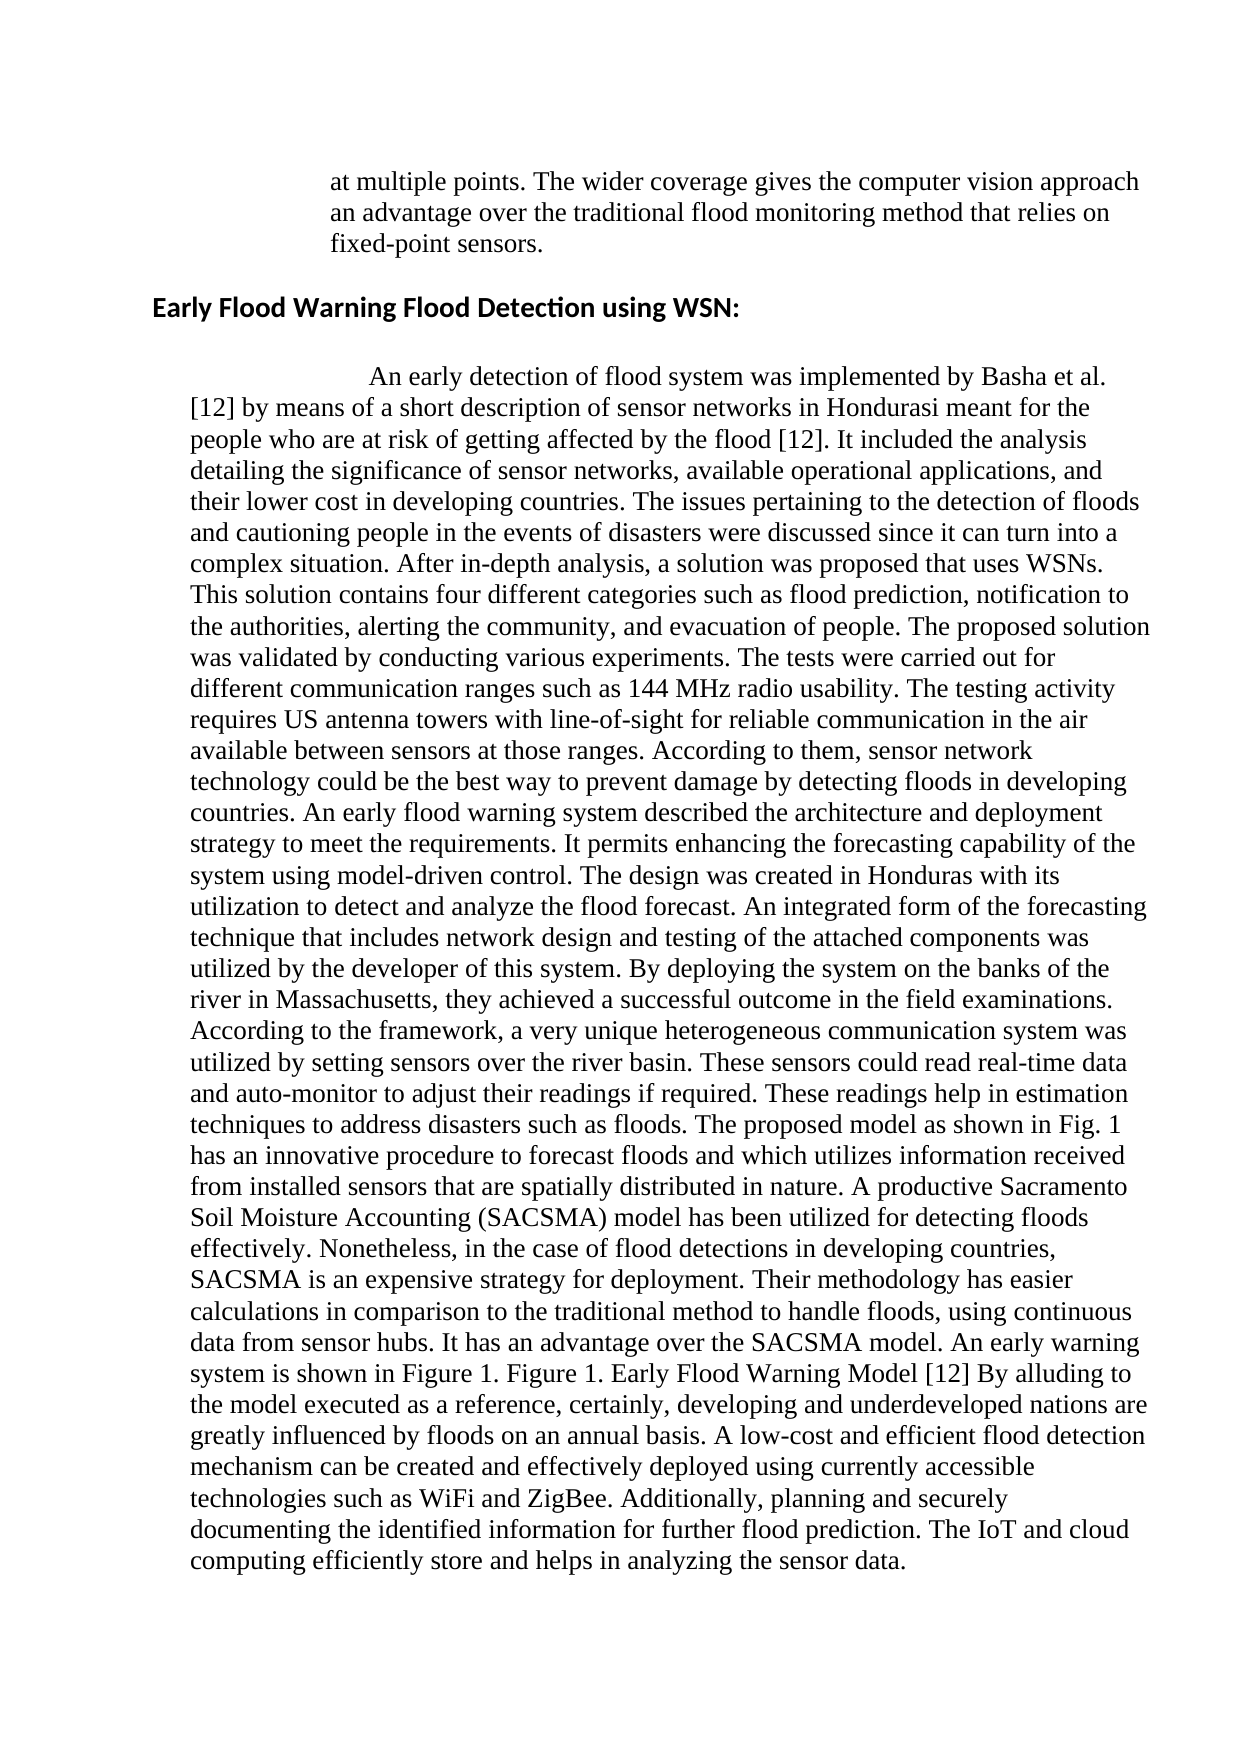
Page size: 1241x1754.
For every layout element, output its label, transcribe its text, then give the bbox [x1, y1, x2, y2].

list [292, 164, 1155, 258]
text An early detection of flood system was implemented by Basha et al. [12] by means of a short description of sensor networks in Hondurasi meant for the people who are at risk of getting affected by the flood [12]. It included the analysis detailing the significance of sensor networks, available operational applications, and their lower cost in developing countries. The issues pertaining to the detection of floods and cautioning people in the events of disasters were discussed since it can turn into a complex situation. After in-depth analysis, a solution was proposed that uses WSNs. This solution contains four different categories such as flood prediction, notification to the authorities, alerting the community, and evacuation of people. The proposed solution was validated by conducting various experiments. The tests were carried out for different communication ranges such as 144 MHz radio usability. The testing activity requires US antenna towers with line-of-sight for reliable communication in the air available between sensors at those ranges. According to them, sensor network technology could be the best way to prevent damage by detecting floods in developing countries. An early flood warning system described the architecture and deployment strategy to meet the requirements. It permits enhancing the forecasting capability of the system using model-driven control. The design was created in Honduras with its utilization to detect and analyze the flood forecast. An integrated form of the forecasting technique that includes network design and testing of the attached components was utilized by the developer of this system. By deploying the system on the banks of the river in Massachusetts, they achieved a successful outcome in the field examinations. According to the framework, a very unique heterogeneous communication system was utilized by setting sensors over the river basin. These sensors could read real-time data and auto-monitor to adjust their readings if required. These readings help in estimation techniques to address disasters such as floods. The proposed model as shown in Fig. 1 has an innovative procedure to forecast floods and which utilizes information received from installed sensors that are spatially distributed in nature. A productive Sacramento Soil Moisture Accounting (SACSMA) model has been utilized for detecting floods effectively. Nonetheless, in the case of flood detections in developing countries, SACSMA is an expensive strategy for deployment. Their methodology has easier calculations in comparison to the traditional method to handle floods, using continuous data from sensor hubs. It has an advantage over the SACSMA model. An early warning system is shown in Figure 1. Figure 1. Early Flood Warning Model [12] By alluding to the model executed as a reference, certainly, developing and underdeveloped nations are greatly influenced by floods on an annual basis. A low-cost and efficient flood detection mechanism can be created and effectively deployed using currently accessible technologies such as WiFi and ZigBee. Additionally, planning and securely documenting the identified information for further flood prediction. The IoT and cloud computing efficiently store and helps in analyzing the sensor data. [146, 360, 1155, 1575]
text Early Flood Warning Flood Detection using WSN: [146, 289, 1155, 325]
